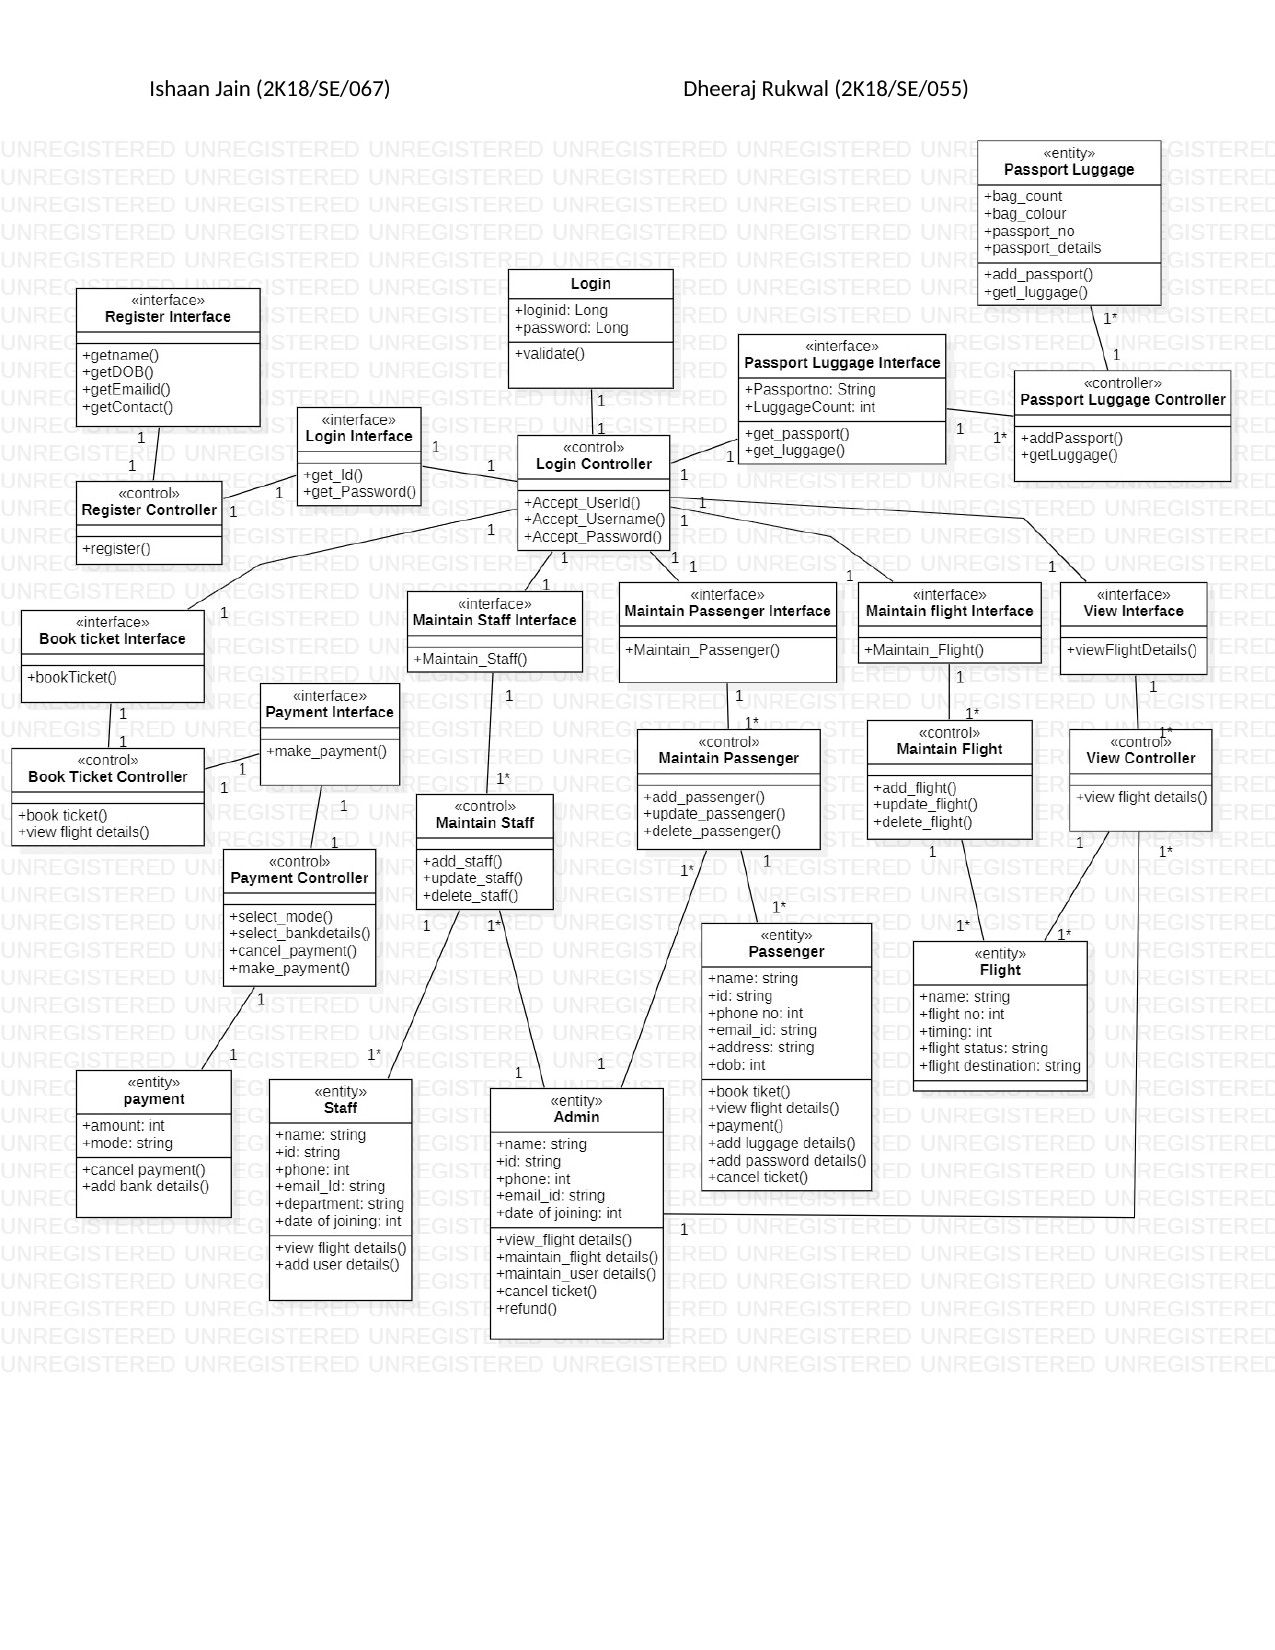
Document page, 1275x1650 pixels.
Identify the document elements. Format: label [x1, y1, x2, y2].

picture [0, 130, 1275, 1385]
